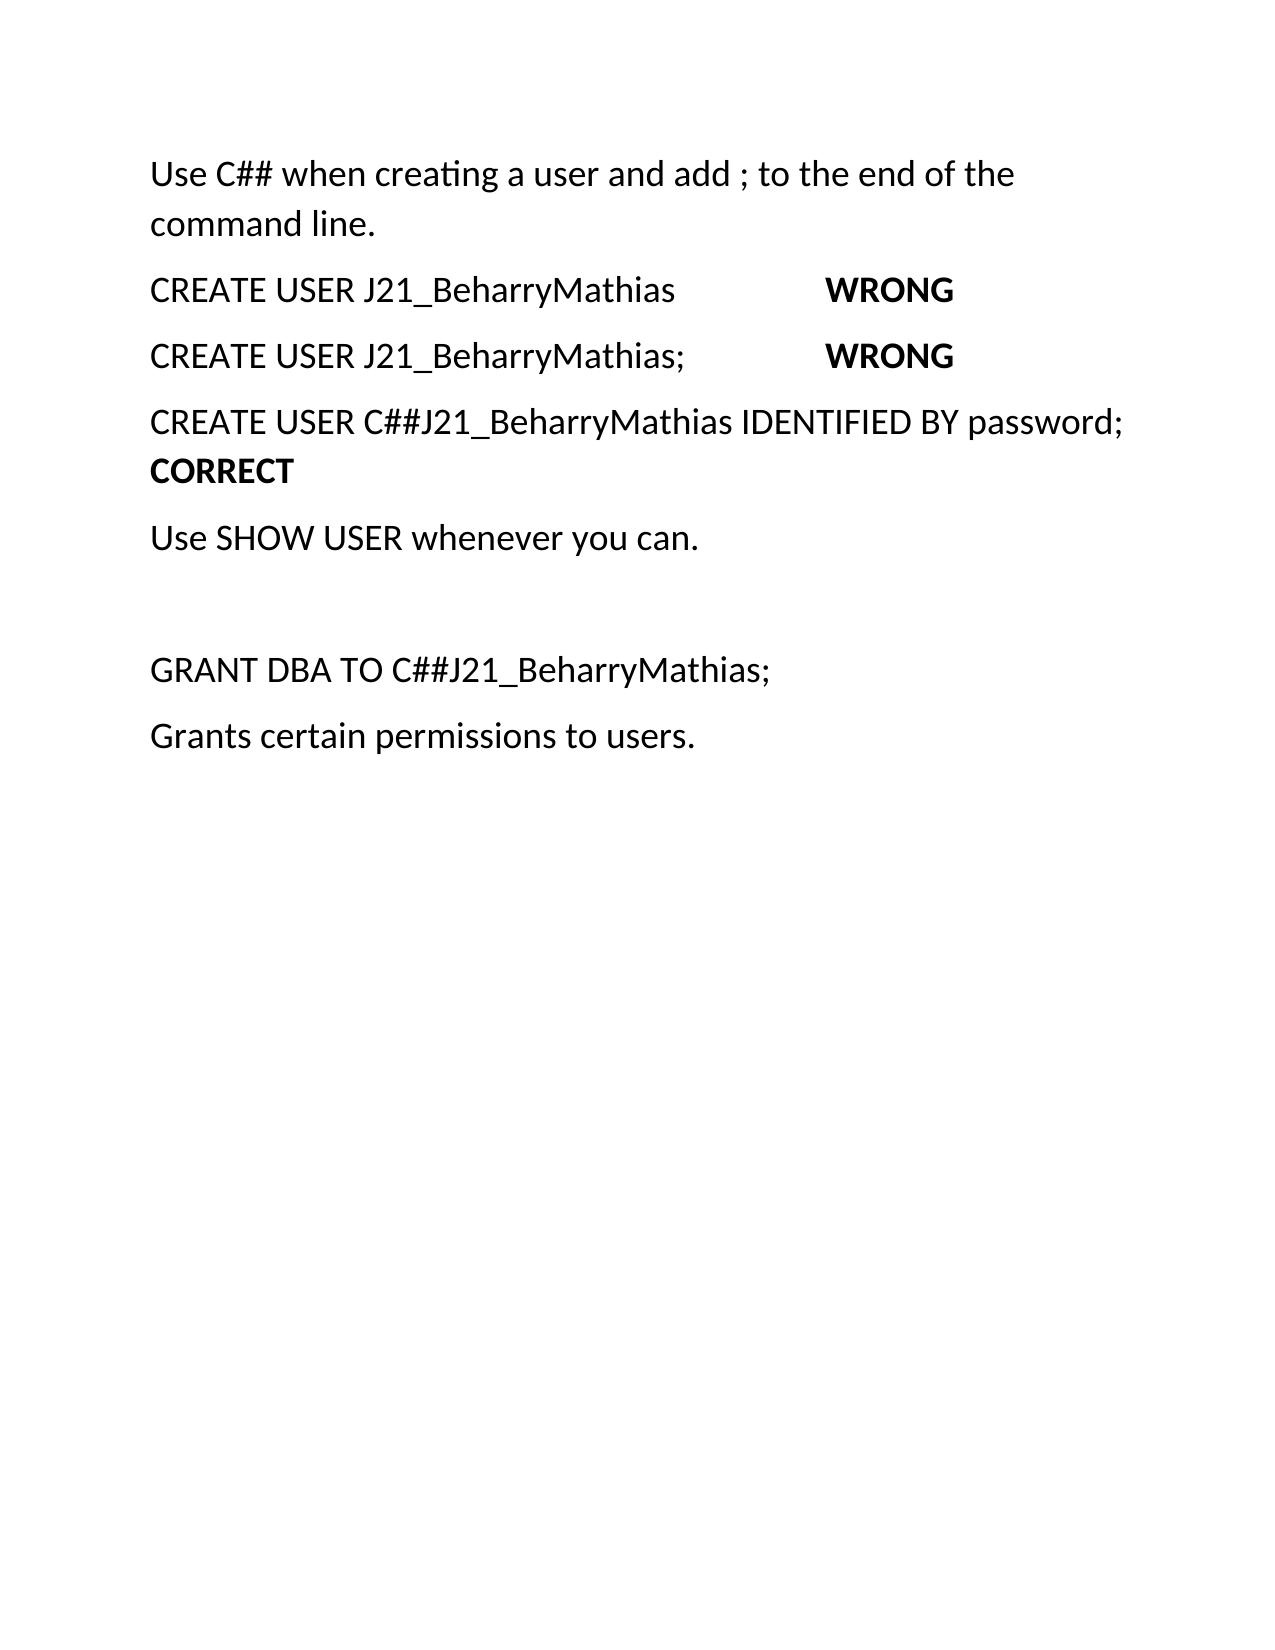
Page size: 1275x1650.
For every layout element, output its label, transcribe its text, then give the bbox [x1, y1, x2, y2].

text CREATE USER J21_BeharryMathias WRONG [150, 266, 1125, 311]
text Use SHOW USER whenever you can. [150, 513, 1125, 559]
text Use C## when creating a user and add ; to the end of the command line. [150, 150, 1125, 245]
text GRANT DBA TO C##J21_BeharryMathias; [150, 646, 1125, 692]
text Grants certain permissions to users. [150, 712, 1125, 758]
text CREATE USER C##J21_BeharryMathias IDENTIFIED BY password; CORRECT [150, 398, 1125, 493]
text CREATE USER J21_BeharryMathias; WRONG [150, 332, 1125, 378]
